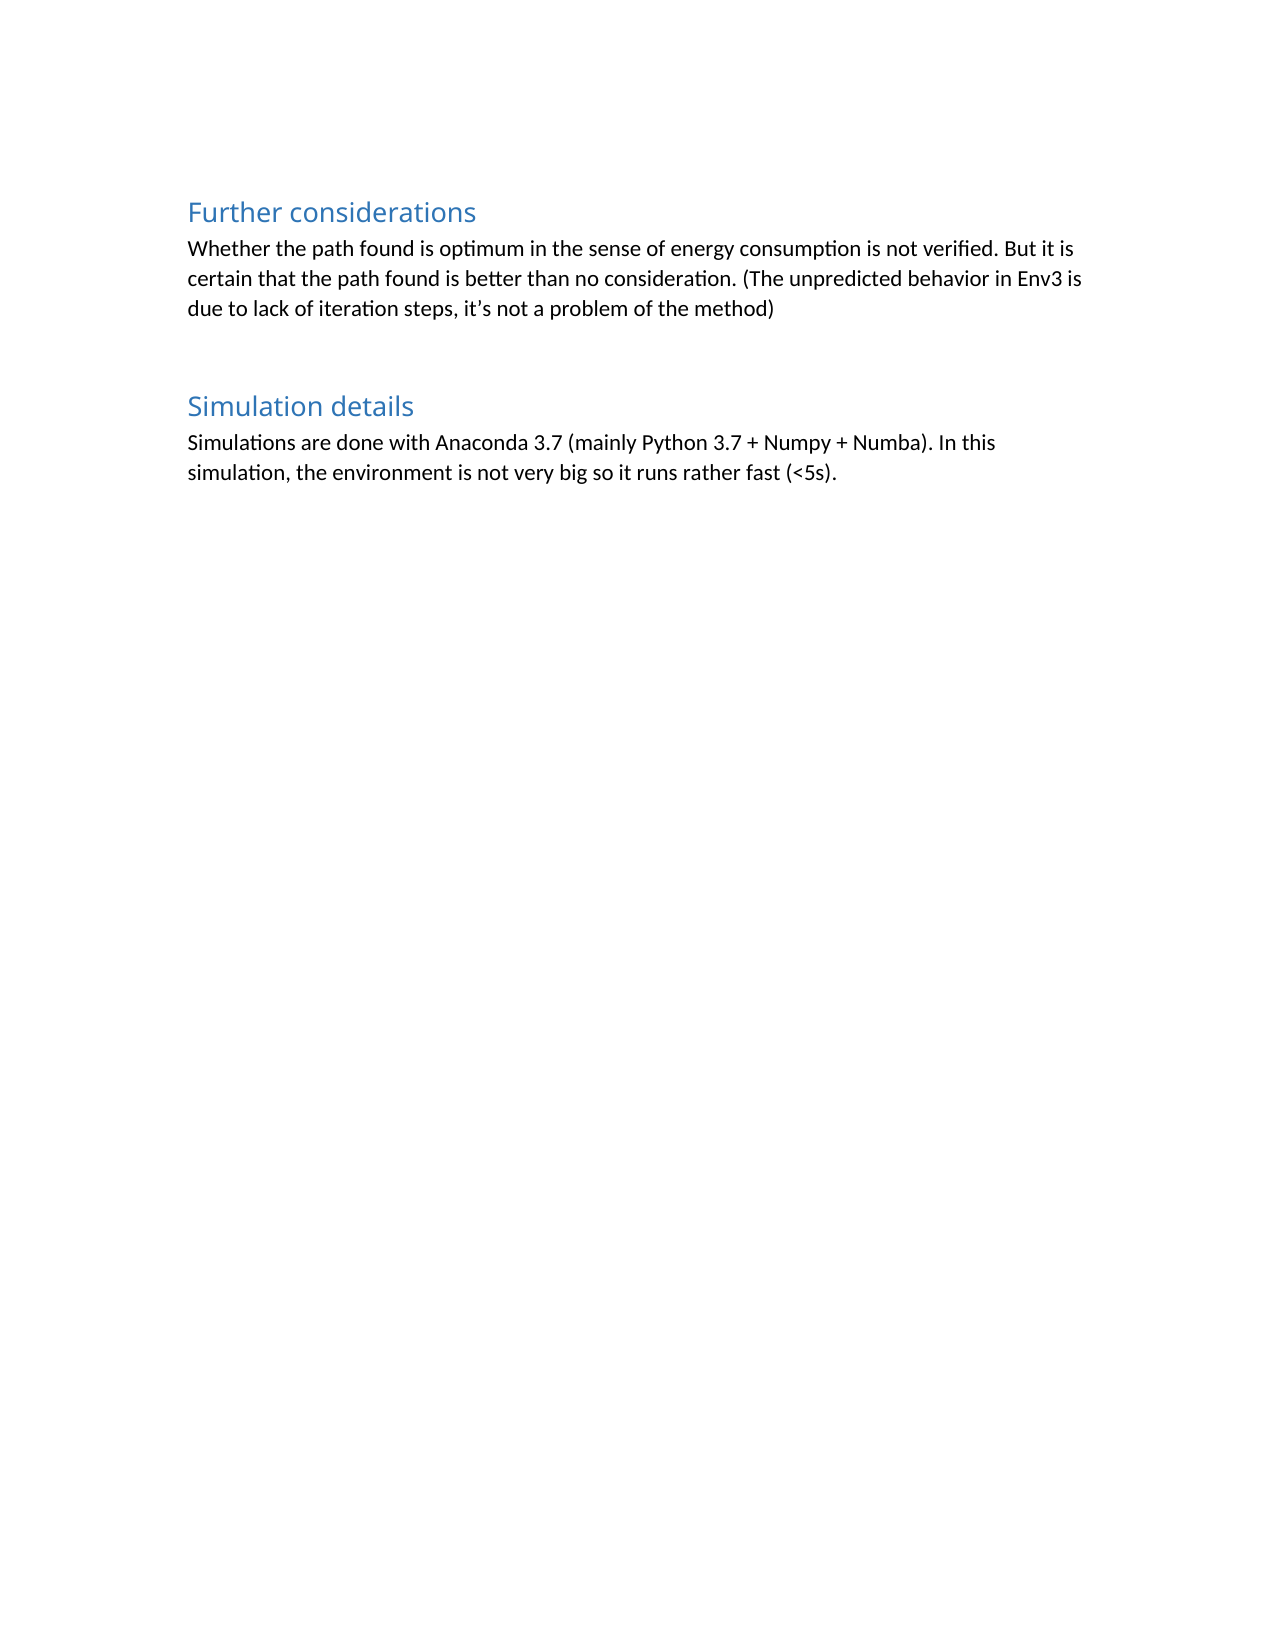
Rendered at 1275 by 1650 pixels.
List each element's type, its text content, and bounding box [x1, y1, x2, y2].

subtitle Simulation details [187, 388, 1087, 425]
text Whether the path found is optimum in the sense of energy consumption is not verified. But it is certain that the path found is better than no consideration. (The unpredicted behavior in Env3 is due to lack of iteration steps, it’s not a problem of the method) [187, 234, 1087, 322]
text Simulations are done with Anaconda 3.7 (mainly Python 3.7 + Numpy + Numba). In this simulation, the environment is not very big so it runs rather fast (<5s). [187, 428, 1087, 486]
subtitle Further considerations [187, 194, 1087, 231]
